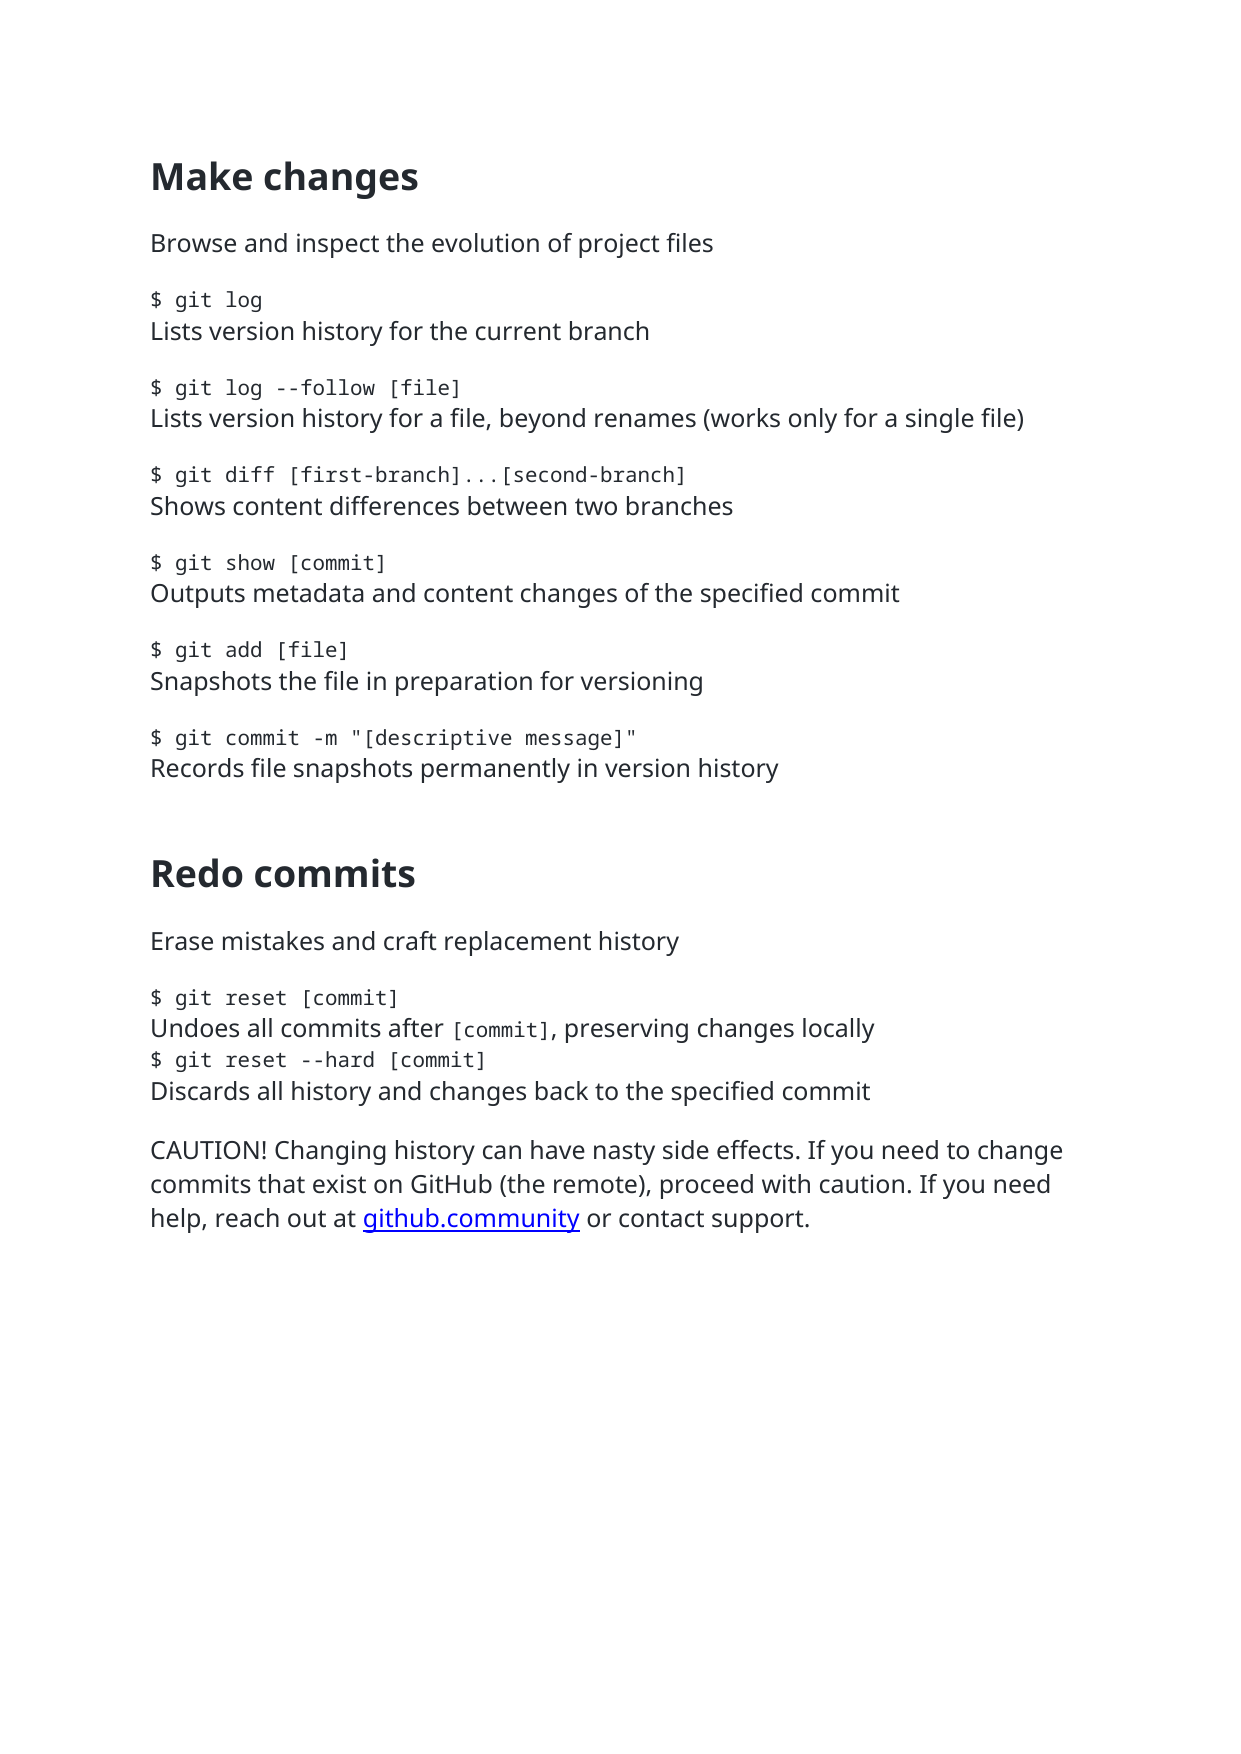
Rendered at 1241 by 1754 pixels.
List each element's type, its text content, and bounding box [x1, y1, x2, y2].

text Discards all history and changes back to the specified commit [150, 1074, 1090, 1108]
text CAUTION! Changing history can have nasty side effects. If you need to change commits that exist on GitHub (the remote), proceed with caution. If you need help, reach out at github.community or contact support. [150, 1133, 1090, 1235]
text Browse and inspect the evolution of project files [150, 226, 1090, 260]
text Records file snapshots permanently in version history [150, 751, 1090, 785]
text Outputs metadata and content changes of the specified commit [150, 576, 1090, 610]
text $ git commit -m "[descriptive message]" [150, 723, 1090, 751]
text Lists version history for a file, beyond renames (works only for a single file) [150, 401, 1090, 435]
text $ git log --follow [file] [150, 373, 1090, 401]
text Shows content differences between two branches [150, 488, 1090, 523]
text $ git reset --hard [commit] [150, 1045, 1090, 1074]
text $ git reset [commit] [150, 983, 1090, 1011]
text $ git diff [first-branch]...[second-branch] [150, 460, 1090, 488]
text Erase mistakes and craft replacement history [150, 924, 1090, 958]
subtitle Redo commits [150, 848, 1090, 899]
subtitle Make changes [150, 150, 1090, 201]
text Snapshots the file in preparation for versioning [150, 663, 1090, 698]
text $ git log [150, 285, 1090, 313]
text $ git add [file] [150, 635, 1090, 663]
text Lists version history for the current branch [150, 313, 1090, 348]
text $ git show [commit] [150, 548, 1090, 576]
text Undoes all commits after [commit], preserving changes locally [150, 1011, 1090, 1045]
